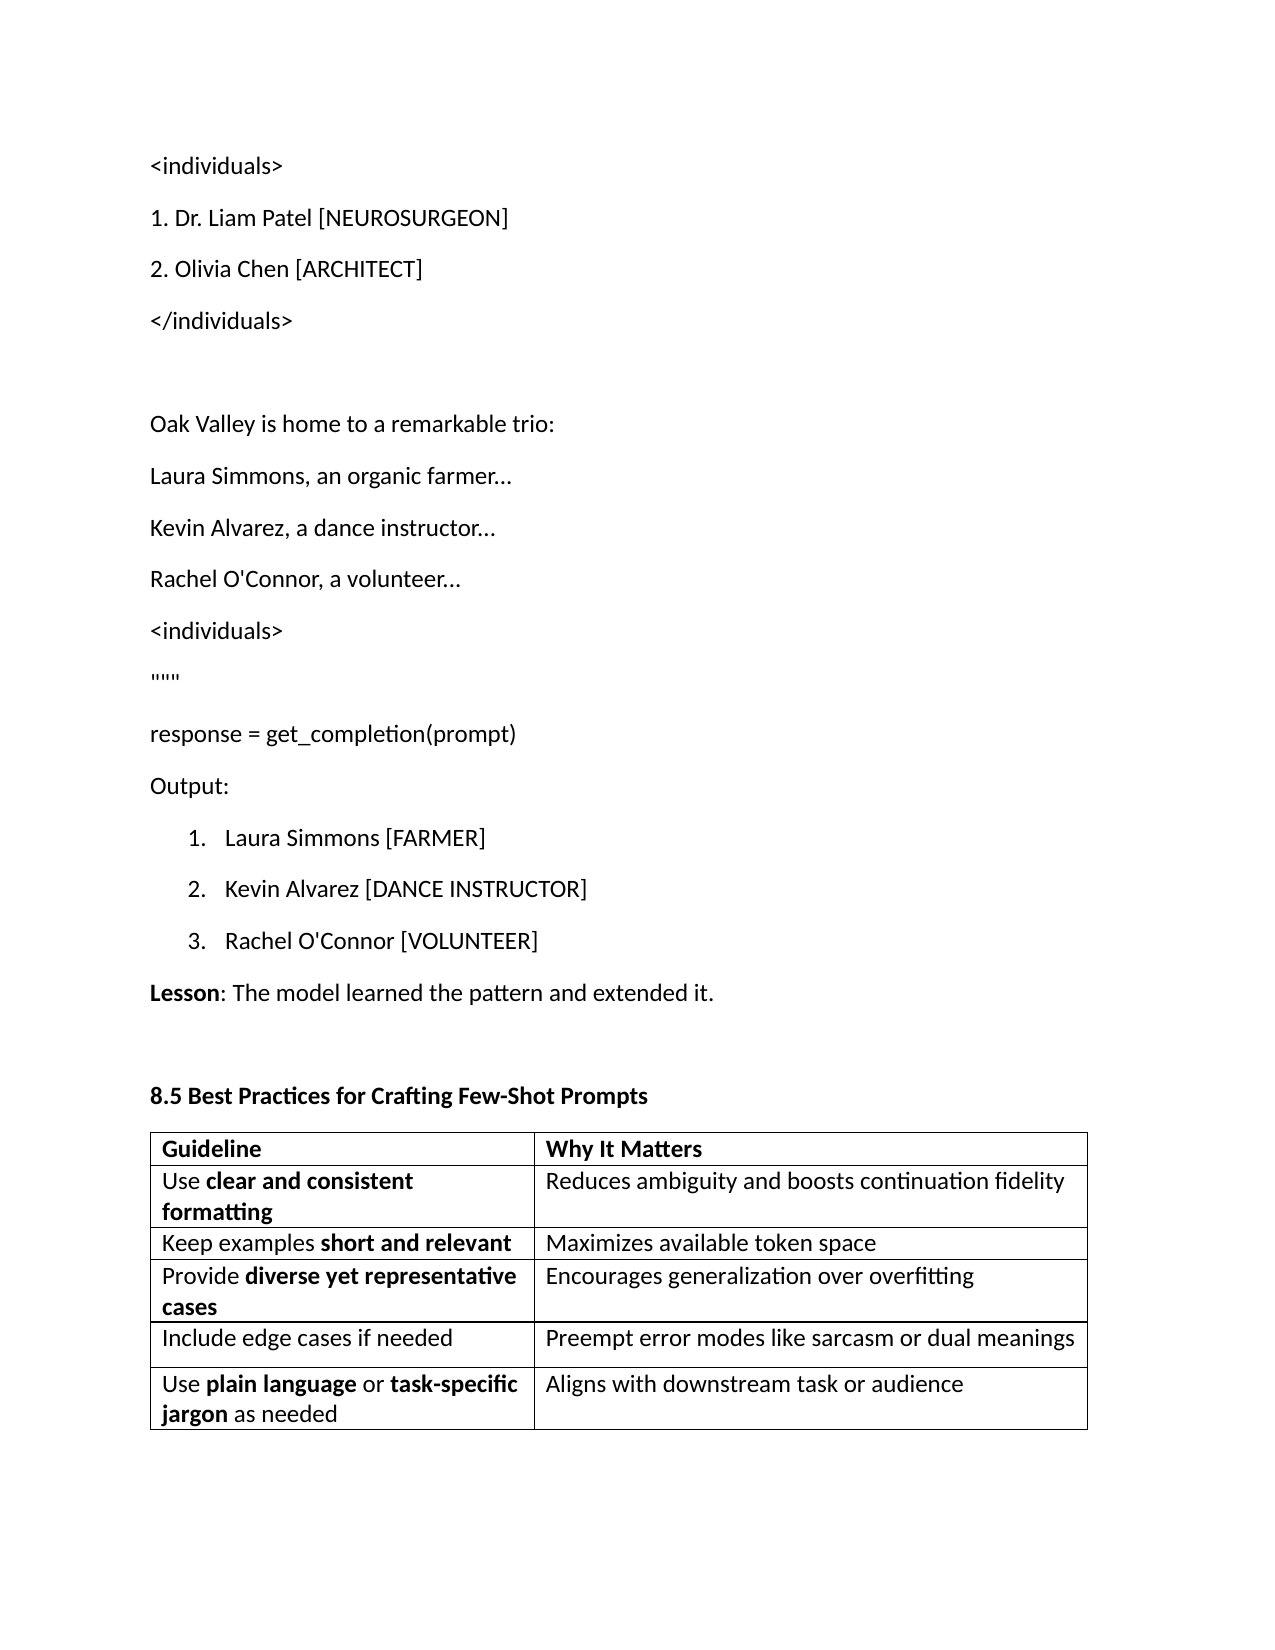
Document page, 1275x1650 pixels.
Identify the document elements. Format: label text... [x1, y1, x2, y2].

text 2. Olivia Chen [ARCHITECT] [150, 253, 1125, 284]
table_cell Provide diverse yet representative cases [151, 1260, 534, 1321]
text </individuals> [150, 305, 1125, 336]
text Rachel O'Connor, a volunteer... [150, 563, 1125, 594]
text response = get_completion(prompt) [150, 718, 1125, 749]
text Laura Simmons, an organic farmer... [150, 460, 1125, 491]
table_cell Keep examples short and relevant [151, 1228, 534, 1259]
table_cell Preempt error modes like sarcasm or dual meanings [535, 1323, 1087, 1367]
list Rachel O'Connor [VOLUNTEER] [187, 925, 1125, 956]
table_cell Use plain language or task-specific jargon as needed [151, 1368, 534, 1429]
table_cell Encourages generalization over overfitting [535, 1260, 1087, 1321]
table_cell Aligns with downstream task or audience [535, 1368, 1087, 1429]
text Kevin Alvarez, a dance instructor... [150, 512, 1125, 542]
table_header Guideline [151, 1133, 534, 1164]
text Lesson: The model learned the pattern and extended it. [150, 977, 1125, 1007]
text <individuals> [150, 150, 1125, 181]
table_cell Maximizes available token space [535, 1228, 1087, 1259]
text Output: [150, 770, 1125, 801]
list Laura Simmons [FARMER] [187, 822, 1125, 852]
table_cell Use clear and consistent formatting [151, 1166, 534, 1227]
list Kevin Alvarez [DANCE INSTRUCTOR] [187, 873, 1125, 904]
table_cell Reduces ambiguity and boosts continuation fidelity [535, 1166, 1087, 1227]
text 1. Dr. Liam Patel [NEUROSURGEON] [150, 202, 1125, 232]
text """ [150, 667, 1125, 697]
text 8.5 Best Practices for Crafting Few-Shot Prompts [150, 1080, 1125, 1111]
text <individuals> [150, 615, 1125, 646]
text Oak Valley is home to a remarkable trio: [150, 408, 1125, 439]
table_cell Include edge cases if needed [151, 1323, 534, 1367]
table_header Why It Matters [535, 1133, 1087, 1164]
